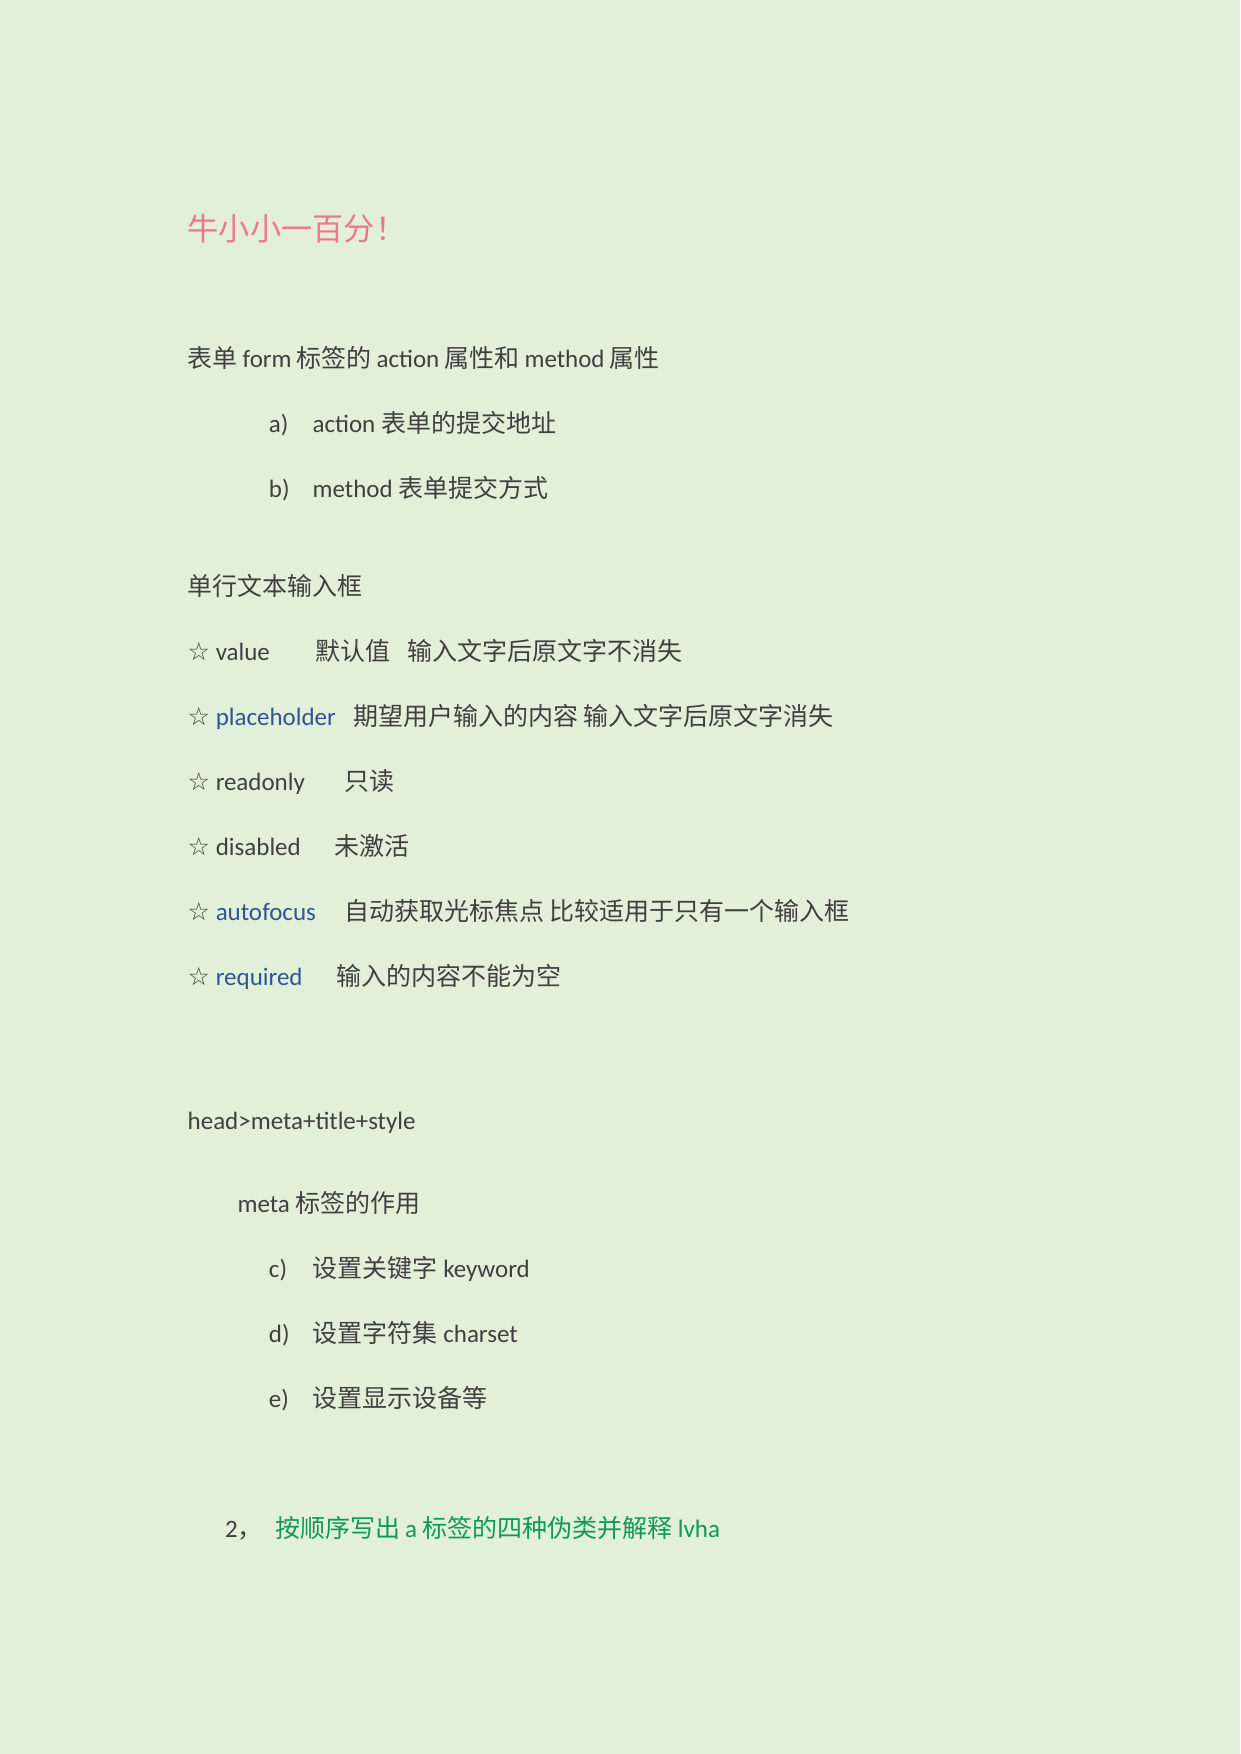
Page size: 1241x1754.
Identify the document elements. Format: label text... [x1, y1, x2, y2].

text 单行文本输入框 [187, 552, 1053, 617]
text ☆ required 输入的内容不能为空 [187, 942, 1053, 1007]
list 按顺序写出a标签的四种伪类并解释 lvha [225, 1494, 1053, 1559]
list 设置显示设备等 [269, 1364, 1053, 1429]
text ☆ autofocus 自动获取光标焦点 比较适用于只有一个输入框 [187, 877, 1053, 942]
list 设置关键字 keyword [269, 1234, 1053, 1299]
text ☆ placeholder 期望用户输入的内容 输入文字后原文字消失 [187, 682, 1053, 747]
list meta标签的作用 [187, 1169, 1053, 1234]
list head>meta+title+style [187, 1104, 1053, 1137]
list method 表单提交方式 [269, 454, 1053, 519]
list 设置字符集 charset [269, 1299, 1053, 1364]
text 牛小小一百分！ [187, 194, 1053, 259]
list 表单form标签的action属性和method属性 [187, 324, 1053, 389]
text ☆ value 默认值 输入文字后原文字不消失 [187, 617, 1053, 682]
text ☆ readonly 只读 [187, 747, 1053, 812]
list action 表单的提交地址 [269, 389, 1053, 454]
text ☆ disabled 未激活 [187, 812, 1053, 877]
